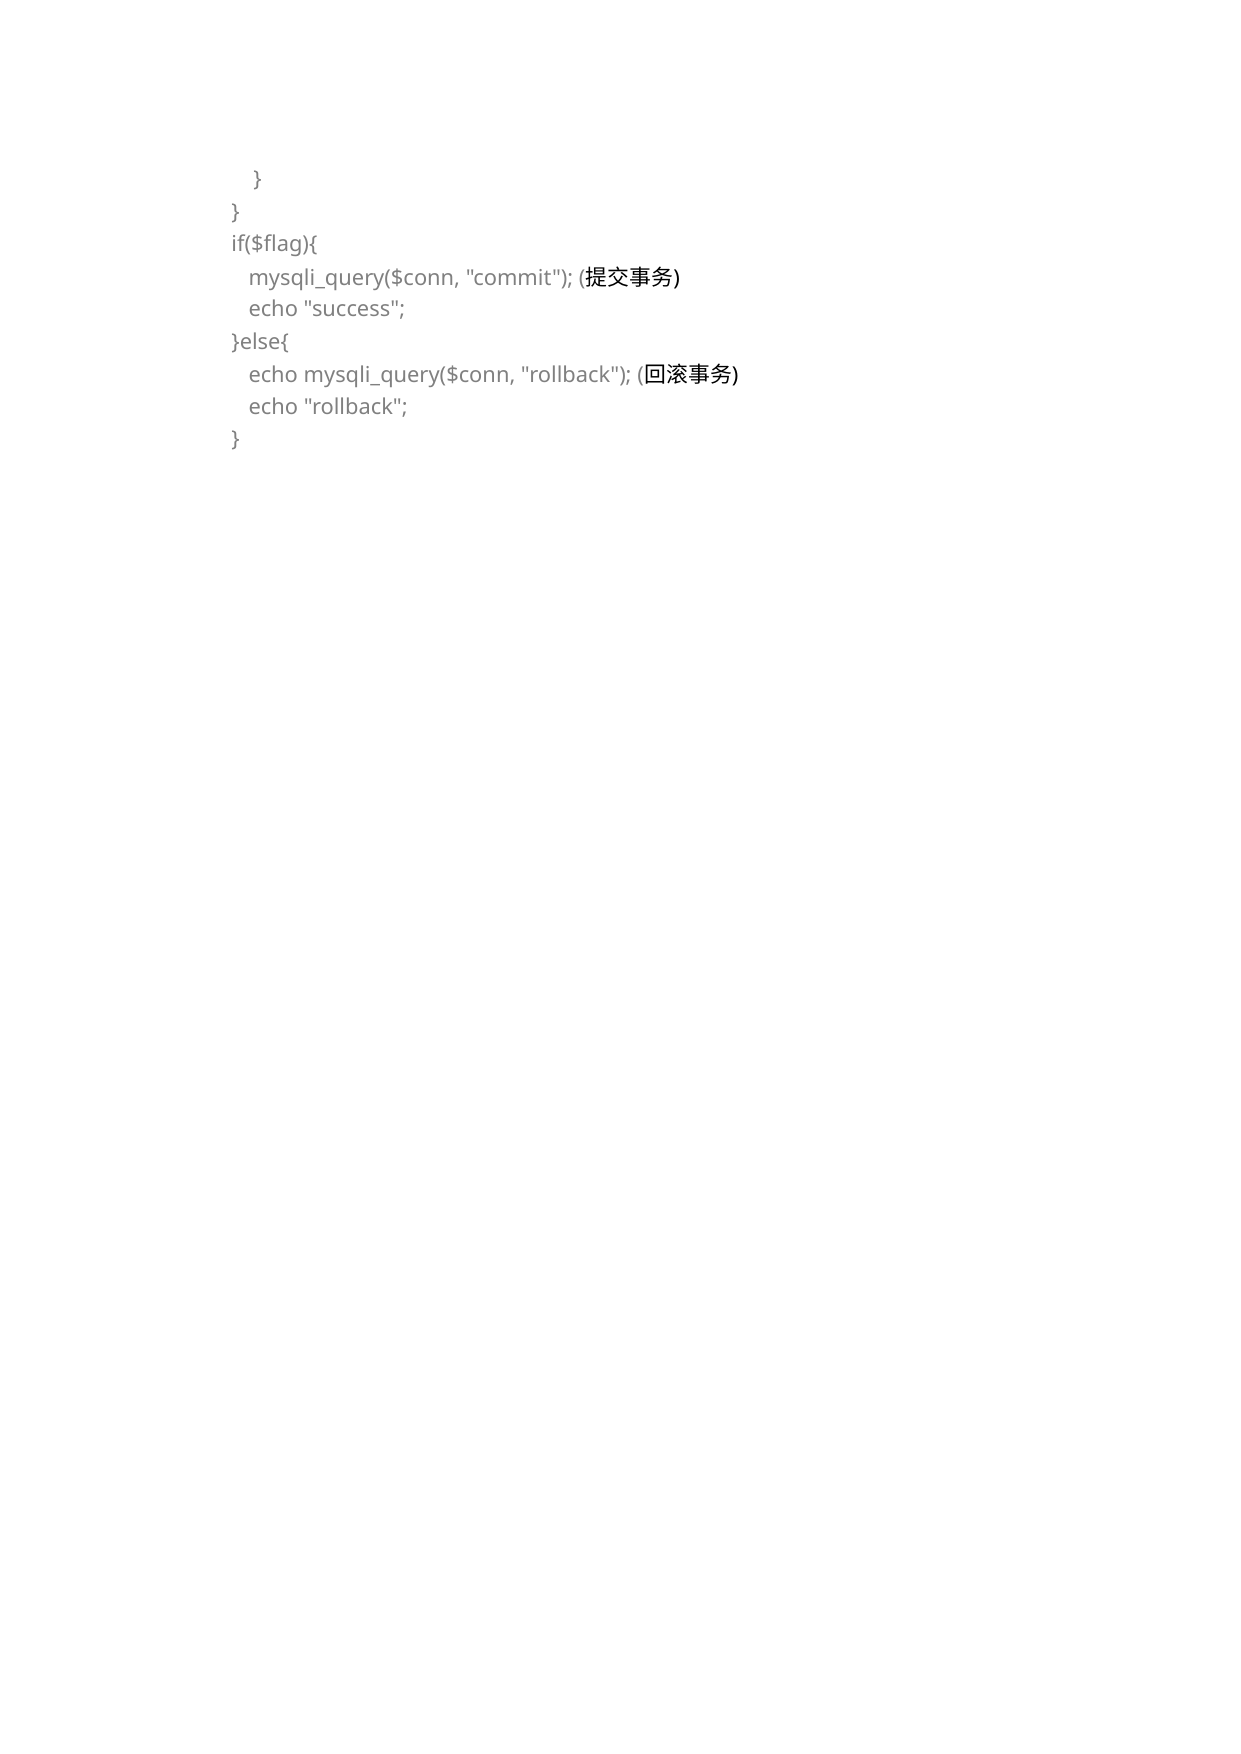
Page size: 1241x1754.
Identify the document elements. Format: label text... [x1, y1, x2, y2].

text if($flag){ [187, 227, 1053, 259]
text mysqli_query($conn, "commit"); (提交事务) [187, 259, 1053, 292]
text }else{ [187, 324, 1053, 357]
text echo mysqli_query($conn, "rollback"); (回滚事务) [187, 357, 1053, 389]
text } [187, 194, 1053, 227]
text } [187, 422, 1053, 454]
text echo "success"; [187, 292, 1053, 324]
text echo "rollback"; [187, 389, 1053, 422]
text } [187, 162, 1053, 194]
